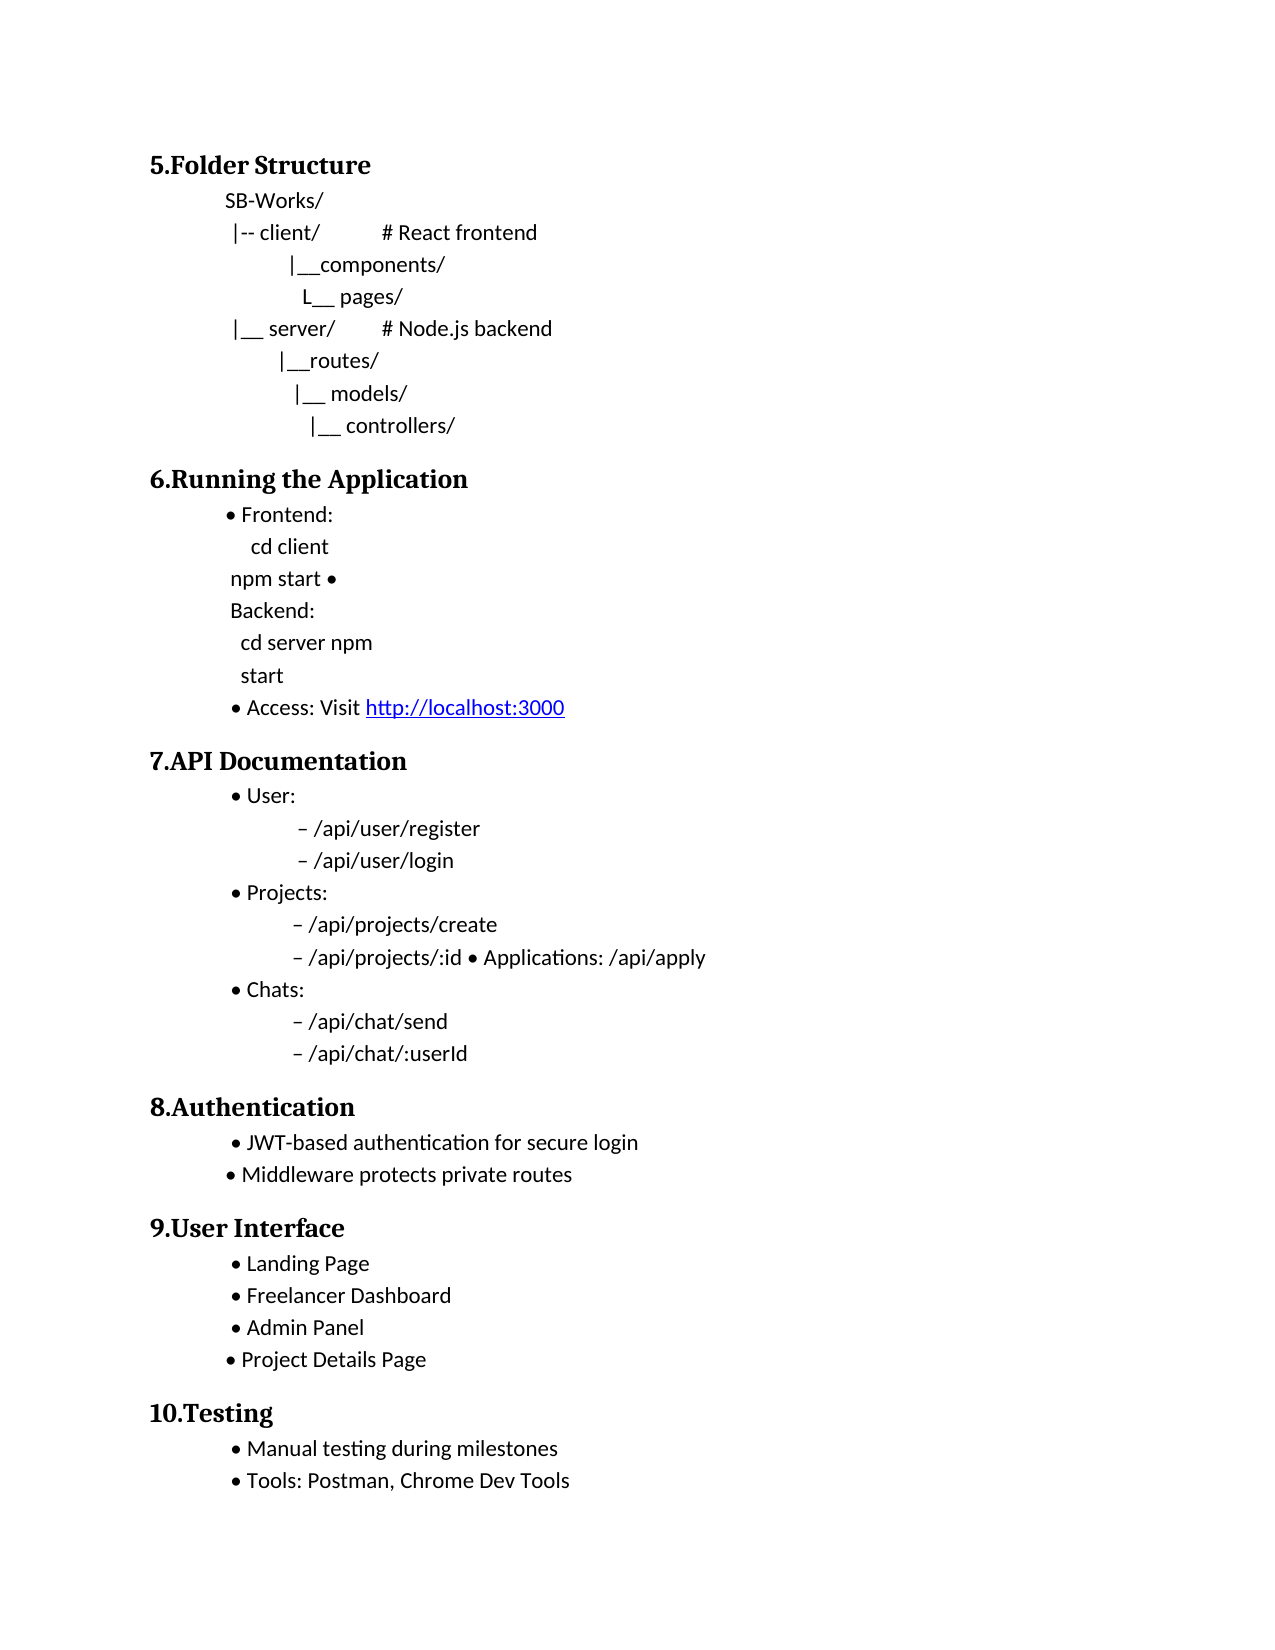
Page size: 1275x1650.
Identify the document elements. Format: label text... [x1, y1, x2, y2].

list |-- client/ # React frontend [225, 218, 1125, 246]
list • Tools: Postman, Chrome Dev Tools [225, 1466, 1125, 1494]
list npm start • [225, 564, 1125, 592]
list cd client [225, 532, 1125, 560]
list • Manual testing during milestones [225, 1434, 1125, 1462]
list – /api/projects/:id • Applications: /api/apply [225, 943, 1125, 971]
list L__ pages/ [225, 282, 1125, 310]
list |__routes/ [225, 347, 1125, 375]
list • User: [225, 782, 1125, 810]
subtitle 5.Folder Structure [150, 150, 1125, 181]
list cd server npm [225, 628, 1125, 657]
list |__ server/ # Node.js backend [225, 314, 1125, 342]
list • Middleware protects private routes [225, 1160, 1125, 1188]
list |__ controllers/ [225, 411, 1125, 439]
subtitle 7.API Documentation [150, 746, 1125, 777]
list • Landing Page [225, 1249, 1125, 1277]
list – /api/chat/send [225, 1007, 1125, 1035]
list |__components/ [225, 250, 1125, 278]
list start [225, 661, 1125, 689]
list – /api/projects/create [225, 910, 1125, 938]
list Backend: [225, 596, 1125, 624]
subtitle 9.User Interface [150, 1213, 1125, 1244]
list • Access: Visit http://localhost:3000 [225, 693, 1125, 721]
list • Projects: [225, 878, 1125, 906]
subtitle 6.Running the Application [150, 464, 1125, 495]
subtitle 10.Testing [150, 1398, 1125, 1429]
list – /api/chat/:userId [225, 1039, 1125, 1067]
list • Freelancer Dashboard [225, 1281, 1125, 1309]
list – /api/user/register [225, 814, 1125, 842]
list – /api/user/login [225, 846, 1125, 874]
list • Admin Panel [225, 1313, 1125, 1341]
subtitle 8.Authentication [150, 1092, 1125, 1123]
list • Project Details Page [225, 1345, 1125, 1373]
list SB-Works/ [225, 186, 1125, 214]
list |__ models/ [225, 379, 1125, 407]
list • JWT-based authentication for secure login [225, 1128, 1125, 1156]
list • Chats: [225, 975, 1125, 1003]
list • Frontend: [225, 500, 1125, 528]
